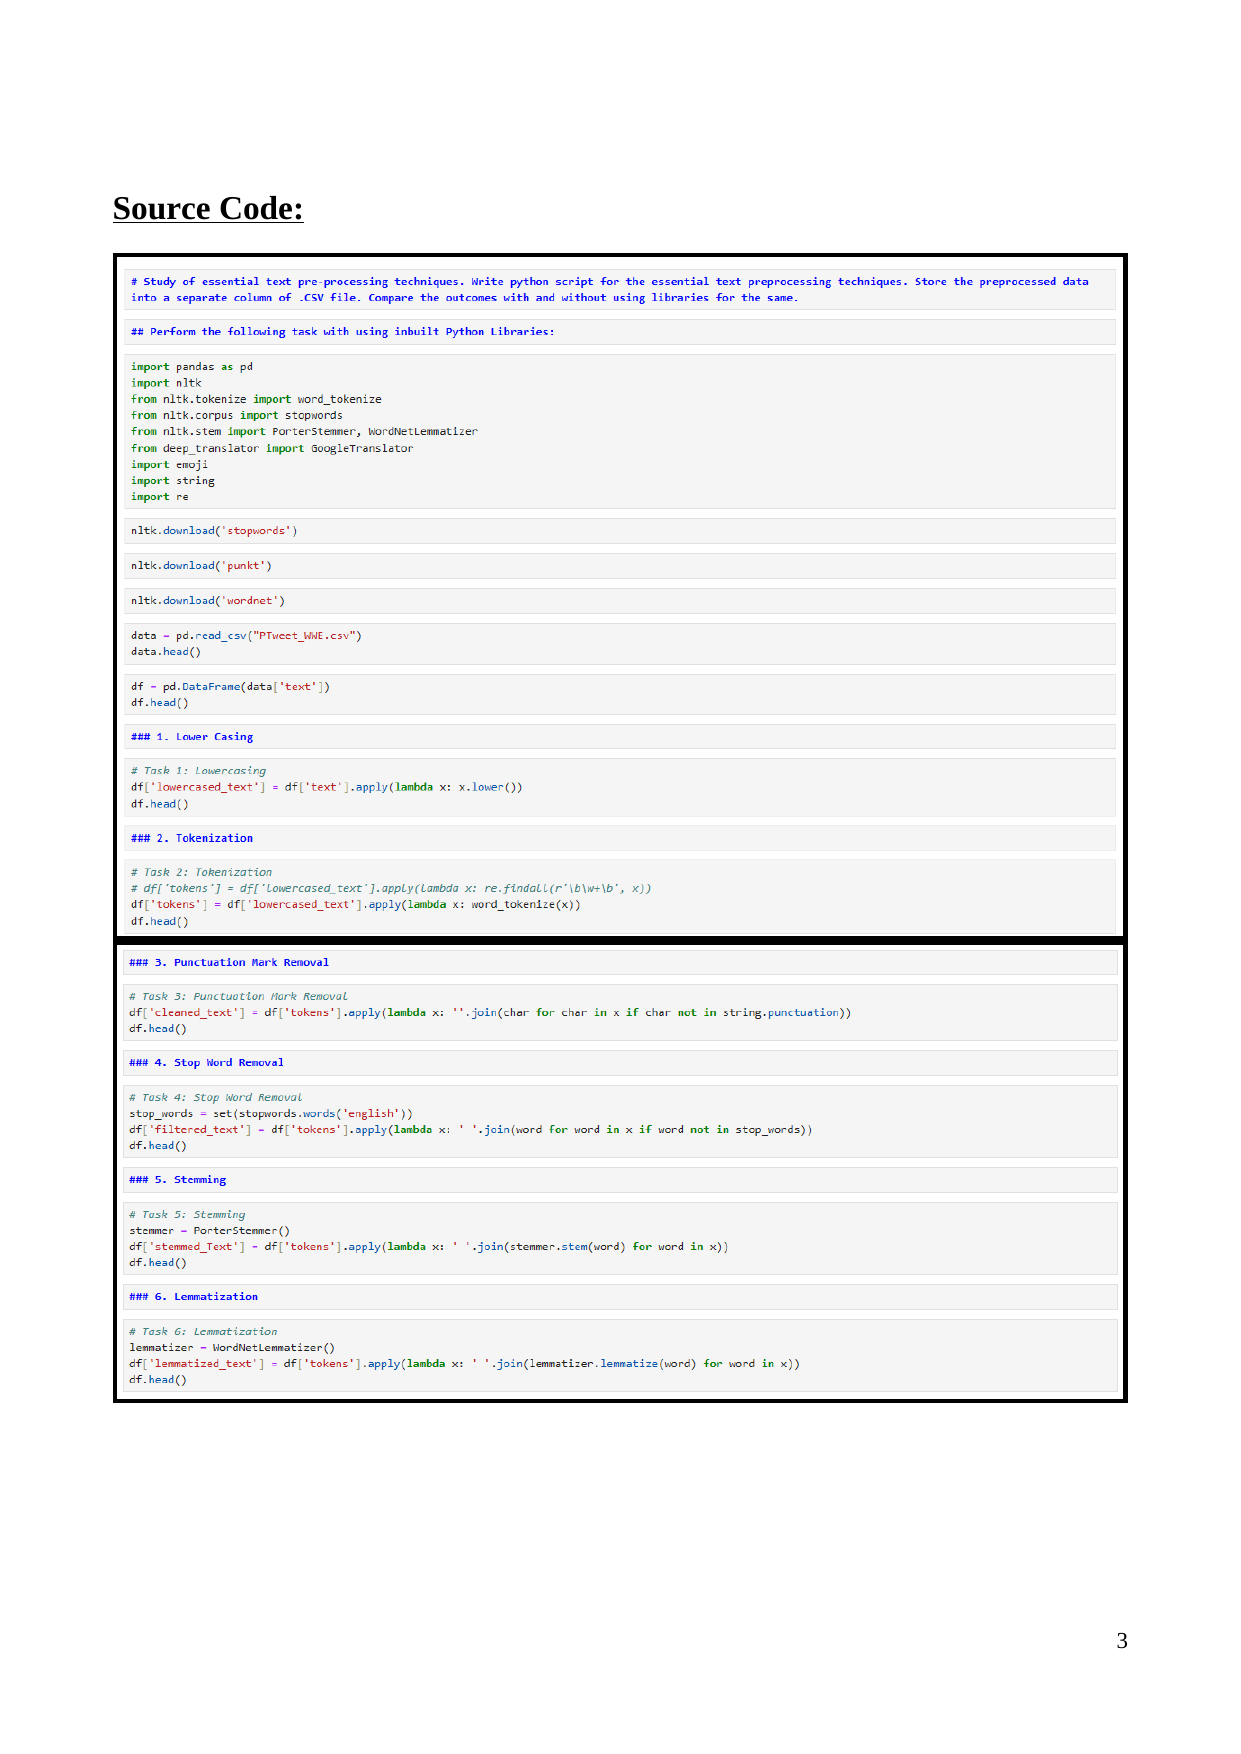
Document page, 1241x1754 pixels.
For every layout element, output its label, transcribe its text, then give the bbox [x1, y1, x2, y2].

subtitle Source Code: [112, 188, 1128, 227]
picture [117, 257, 1123, 936]
picture [117, 945, 1123, 1399]
